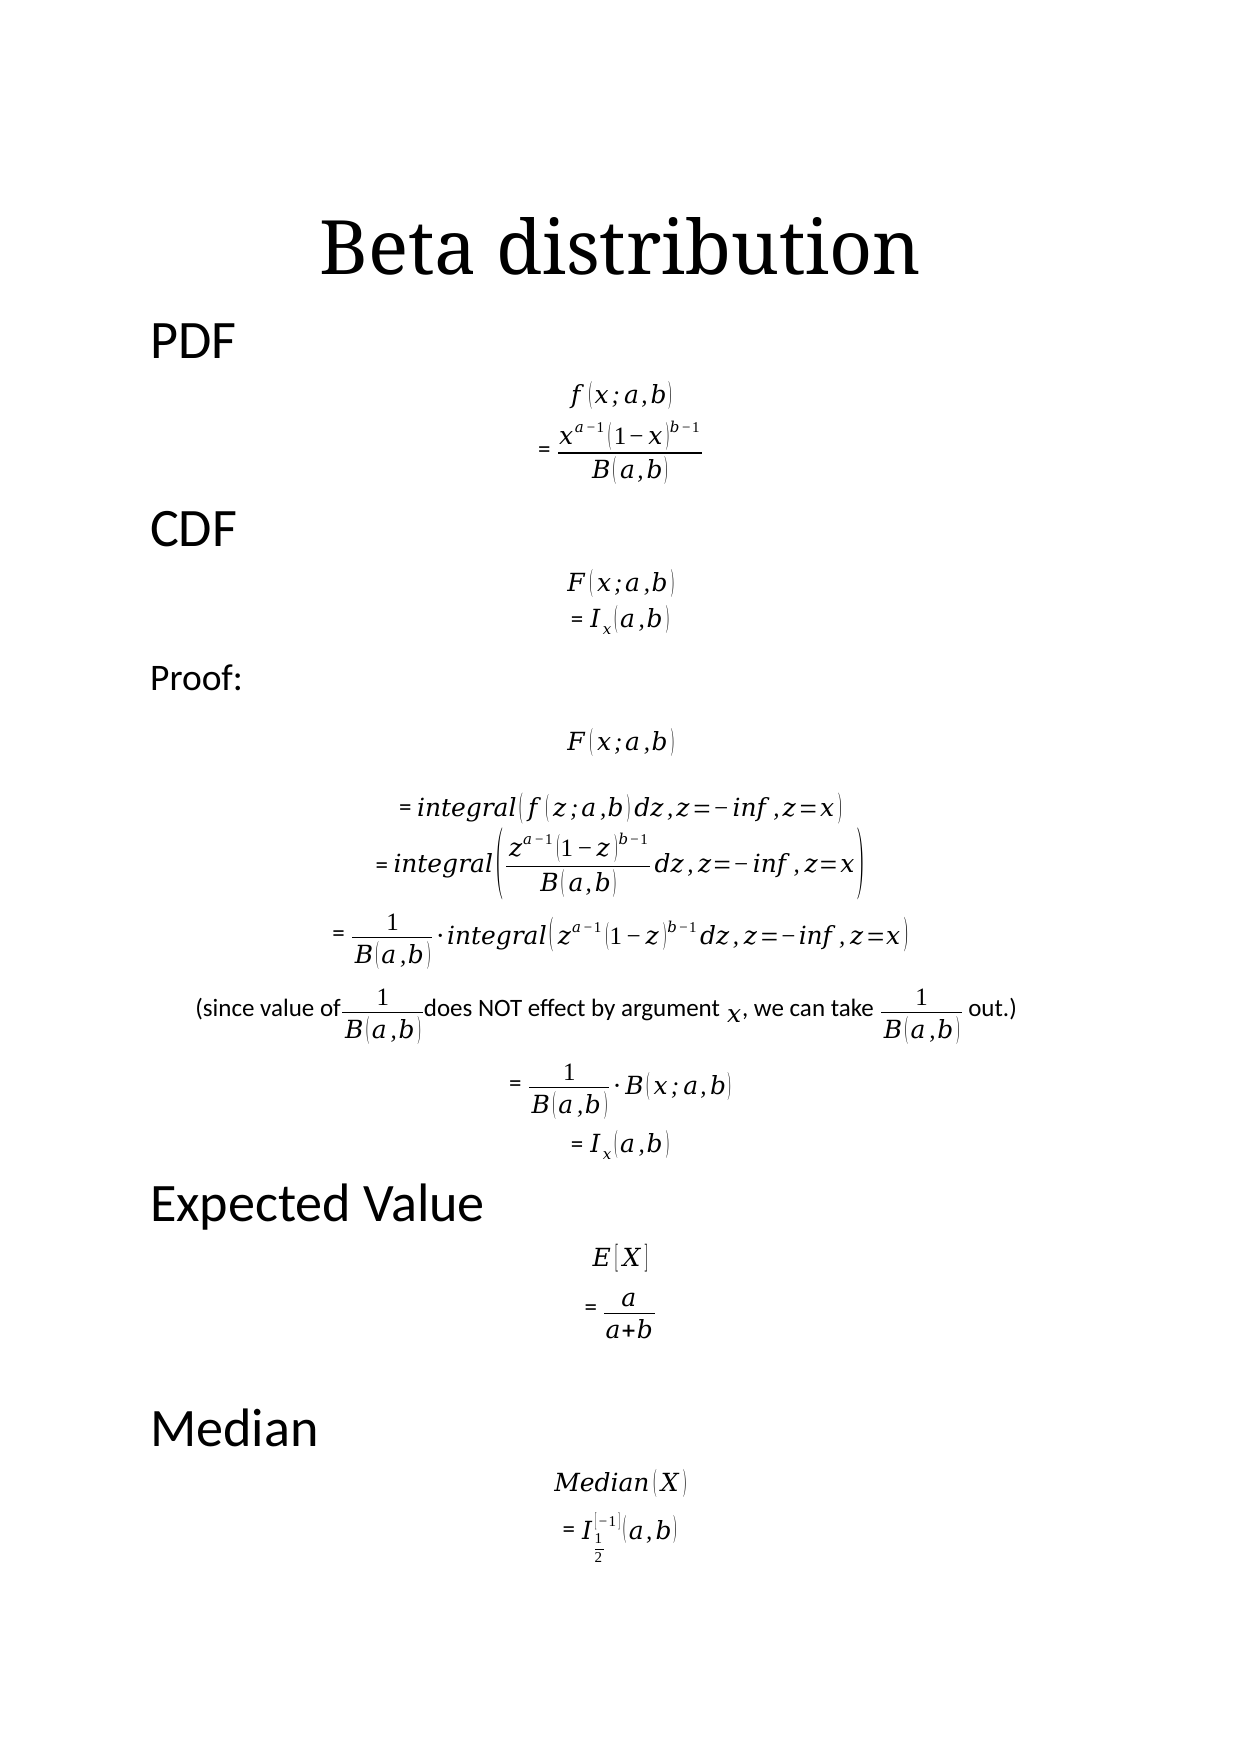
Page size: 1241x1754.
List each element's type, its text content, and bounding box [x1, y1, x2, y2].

text CDF [150, 489, 1090, 564]
text = [150, 1277, 1090, 1352]
text = [150, 1052, 1090, 1127]
text = [150, 1502, 1090, 1577]
text Expected Value [150, 1164, 1090, 1239]
text = [150, 602, 1090, 639]
text = [150, 902, 1090, 977]
subtitle Beta distribution [150, 189, 1090, 302]
text Median [150, 1389, 1090, 1464]
text = [150, 789, 1090, 827]
text PDF [150, 302, 1090, 377]
text = [150, 414, 1090, 489]
text = [150, 827, 1090, 902]
text Proof: [150, 639, 1090, 714]
text = [150, 1127, 1090, 1164]
text (since value ofdoes NOT effect by argument , we can take out.) [150, 977, 1090, 1052]
